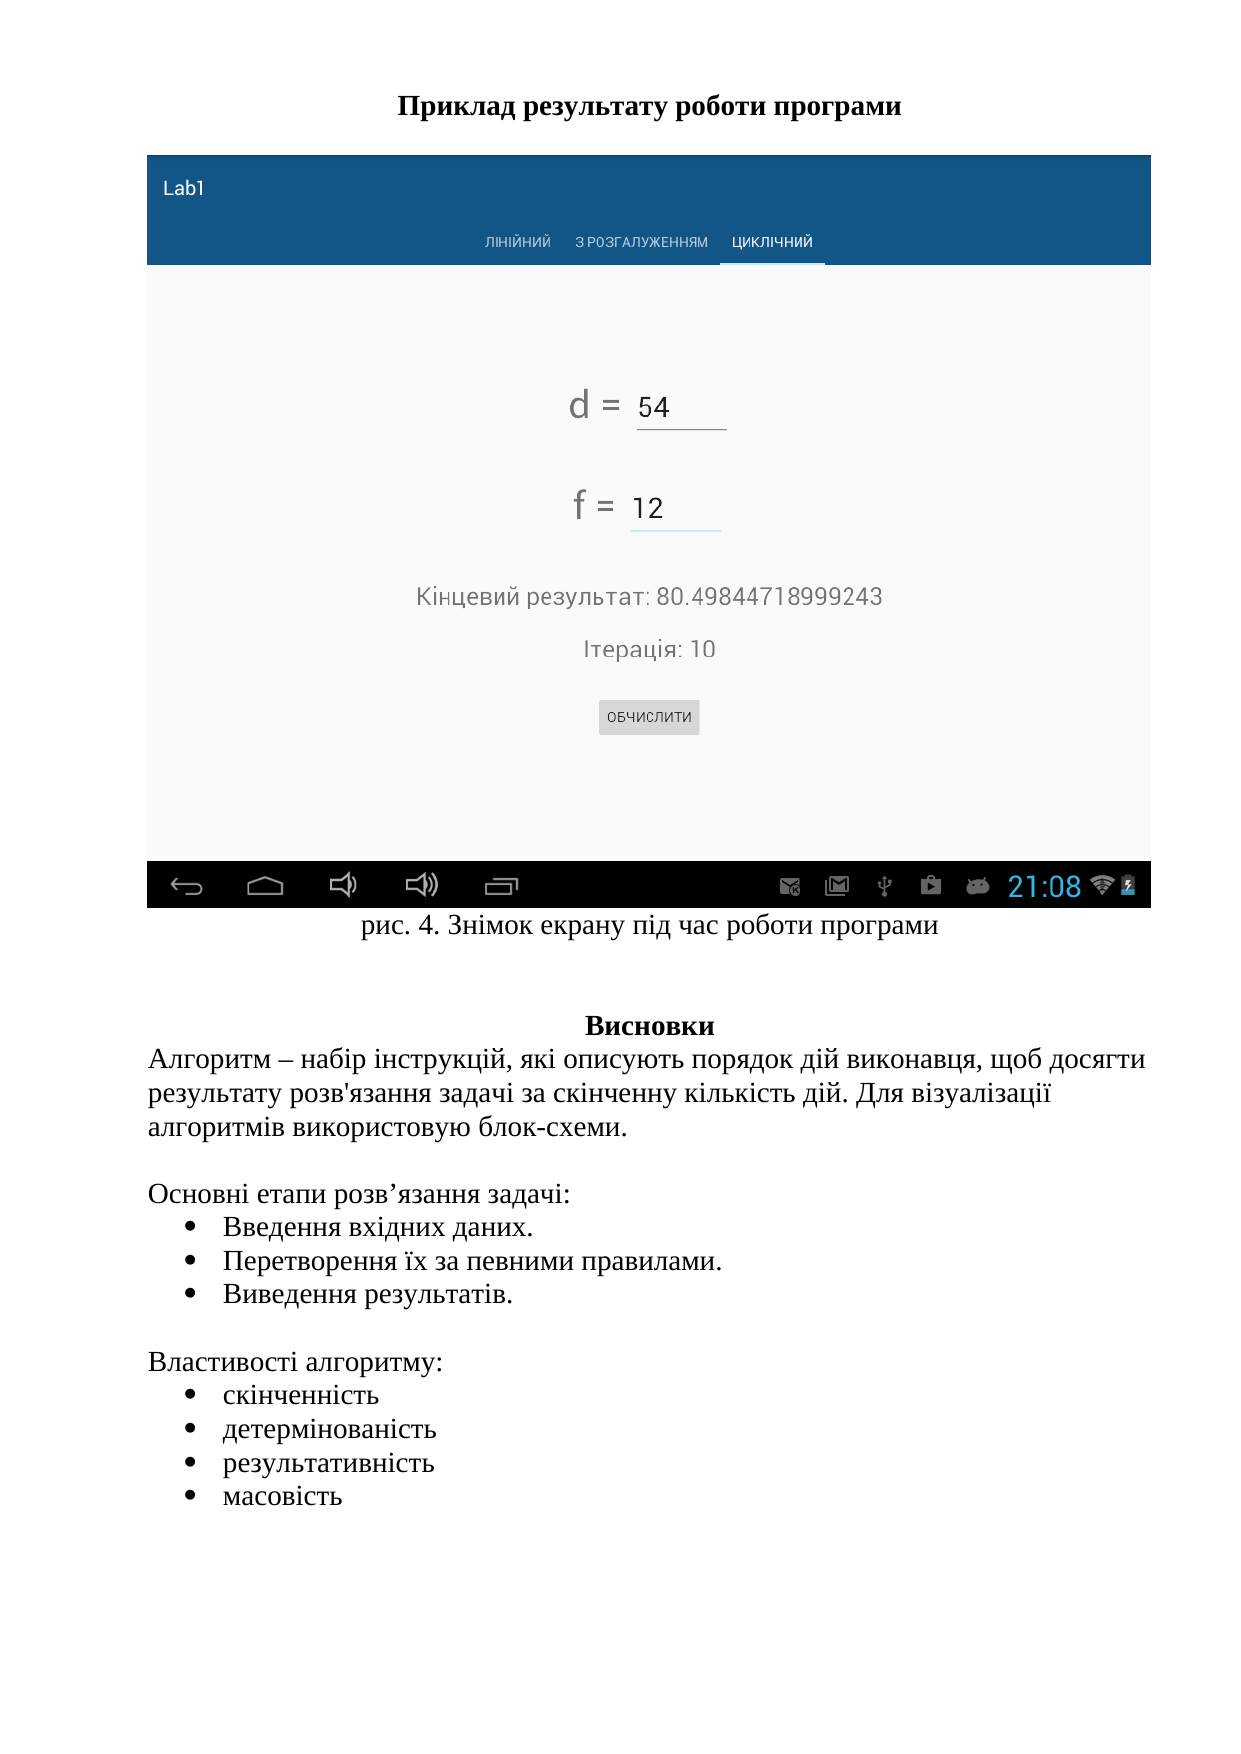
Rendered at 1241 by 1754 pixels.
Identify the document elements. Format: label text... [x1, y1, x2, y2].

text Алгоритм – набір інструкцій, які описують порядок дій виконавця, щоб досягти результату розв'язання задачі за скінченну кількість дій. Для візуалізації алгоритмів використовую блок-схеми. [148, 1042, 1152, 1142]
text Висновки [148, 1008, 1152, 1042]
list Перетворення їх за певними правилами. [185, 1243, 1152, 1277]
picture [147, 155, 1151, 908]
text Приклад результату роботи програми [148, 88, 1152, 122]
list результативність [185, 1445, 1152, 1478]
list Введення вхідних даних. [185, 1209, 1152, 1243]
text Властивості алгоритму: [148, 1344, 1152, 1377]
list масовість [185, 1478, 1152, 1512]
list Виведення результатів. [185, 1277, 1152, 1310]
text рис. 4. Знімок екрану під час роботи програми [148, 907, 1152, 941]
list скінченність [185, 1377, 1152, 1411]
text Основні етапи розв’язання задачі: [148, 1176, 1152, 1209]
list детермінованість [185, 1411, 1152, 1445]
